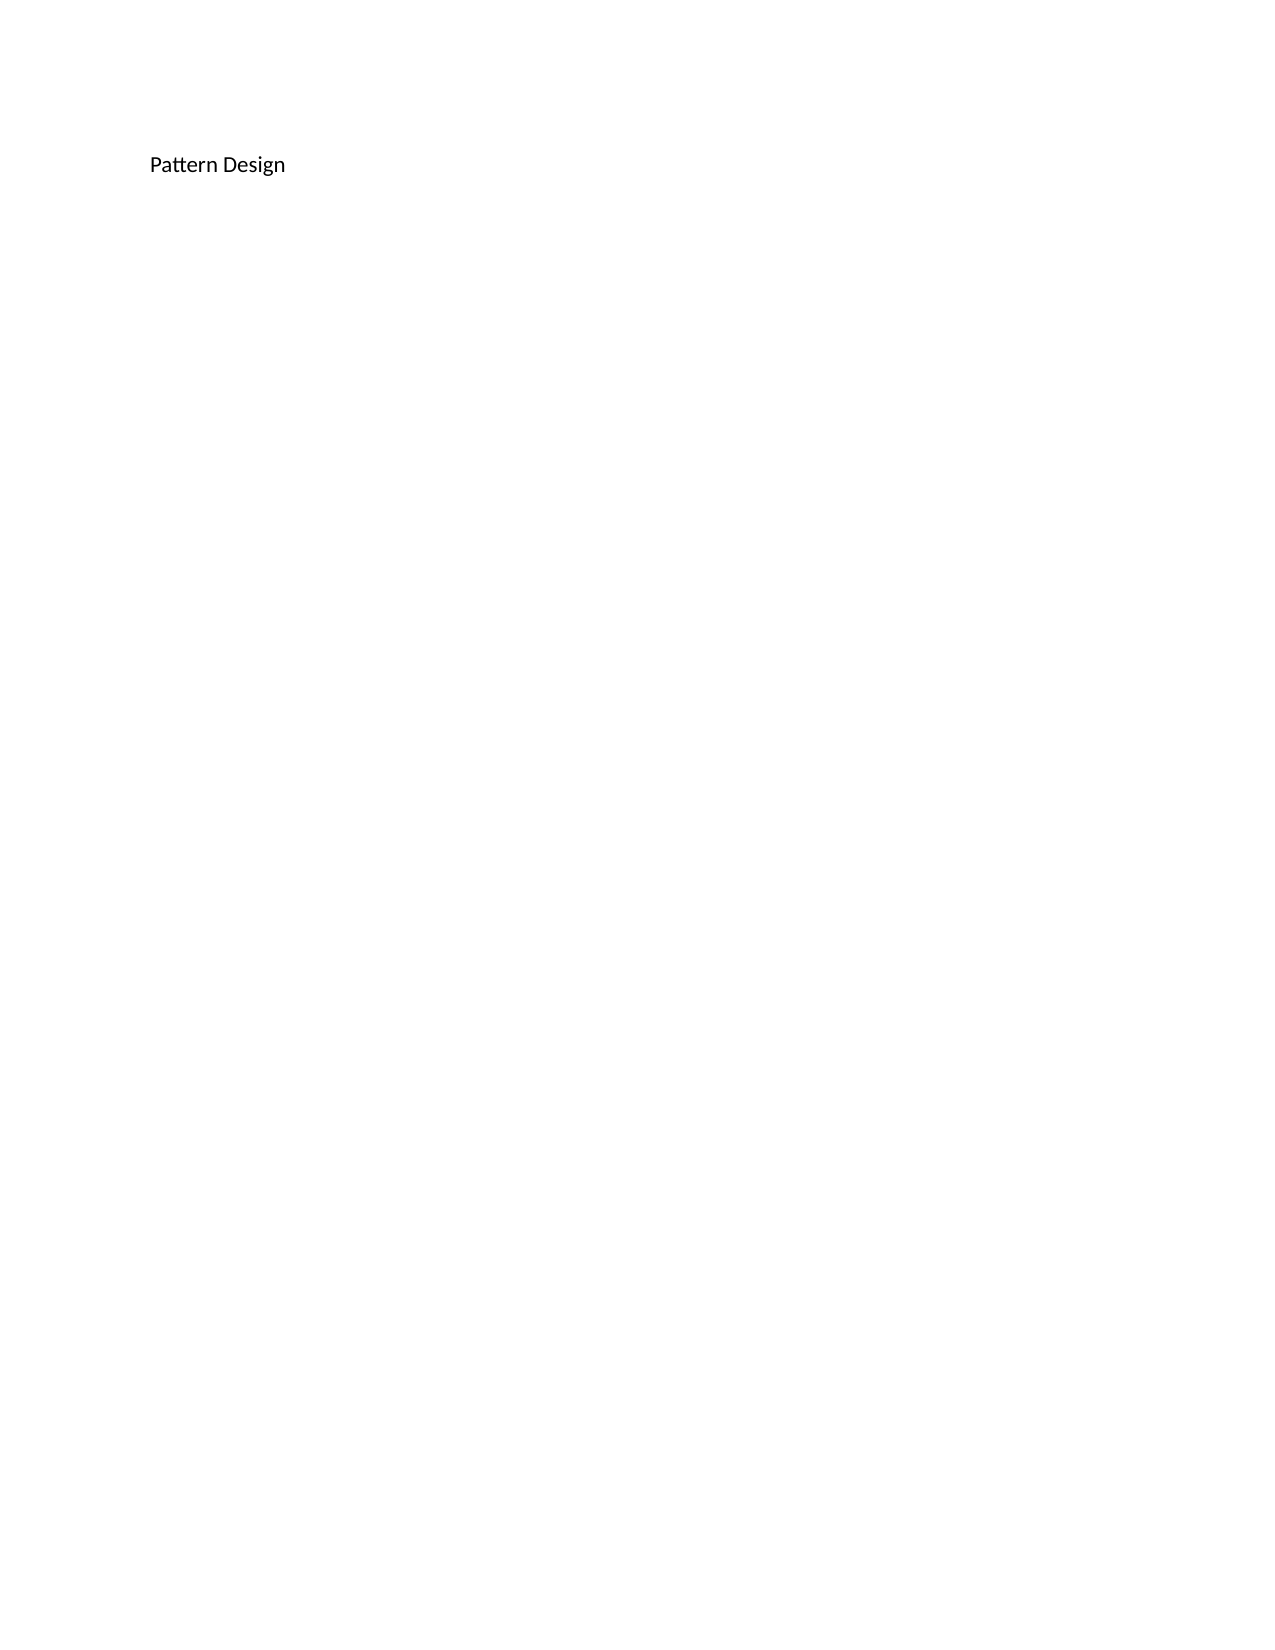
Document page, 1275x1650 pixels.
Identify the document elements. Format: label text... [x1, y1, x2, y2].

text Pattern Design [150, 150, 1125, 178]
